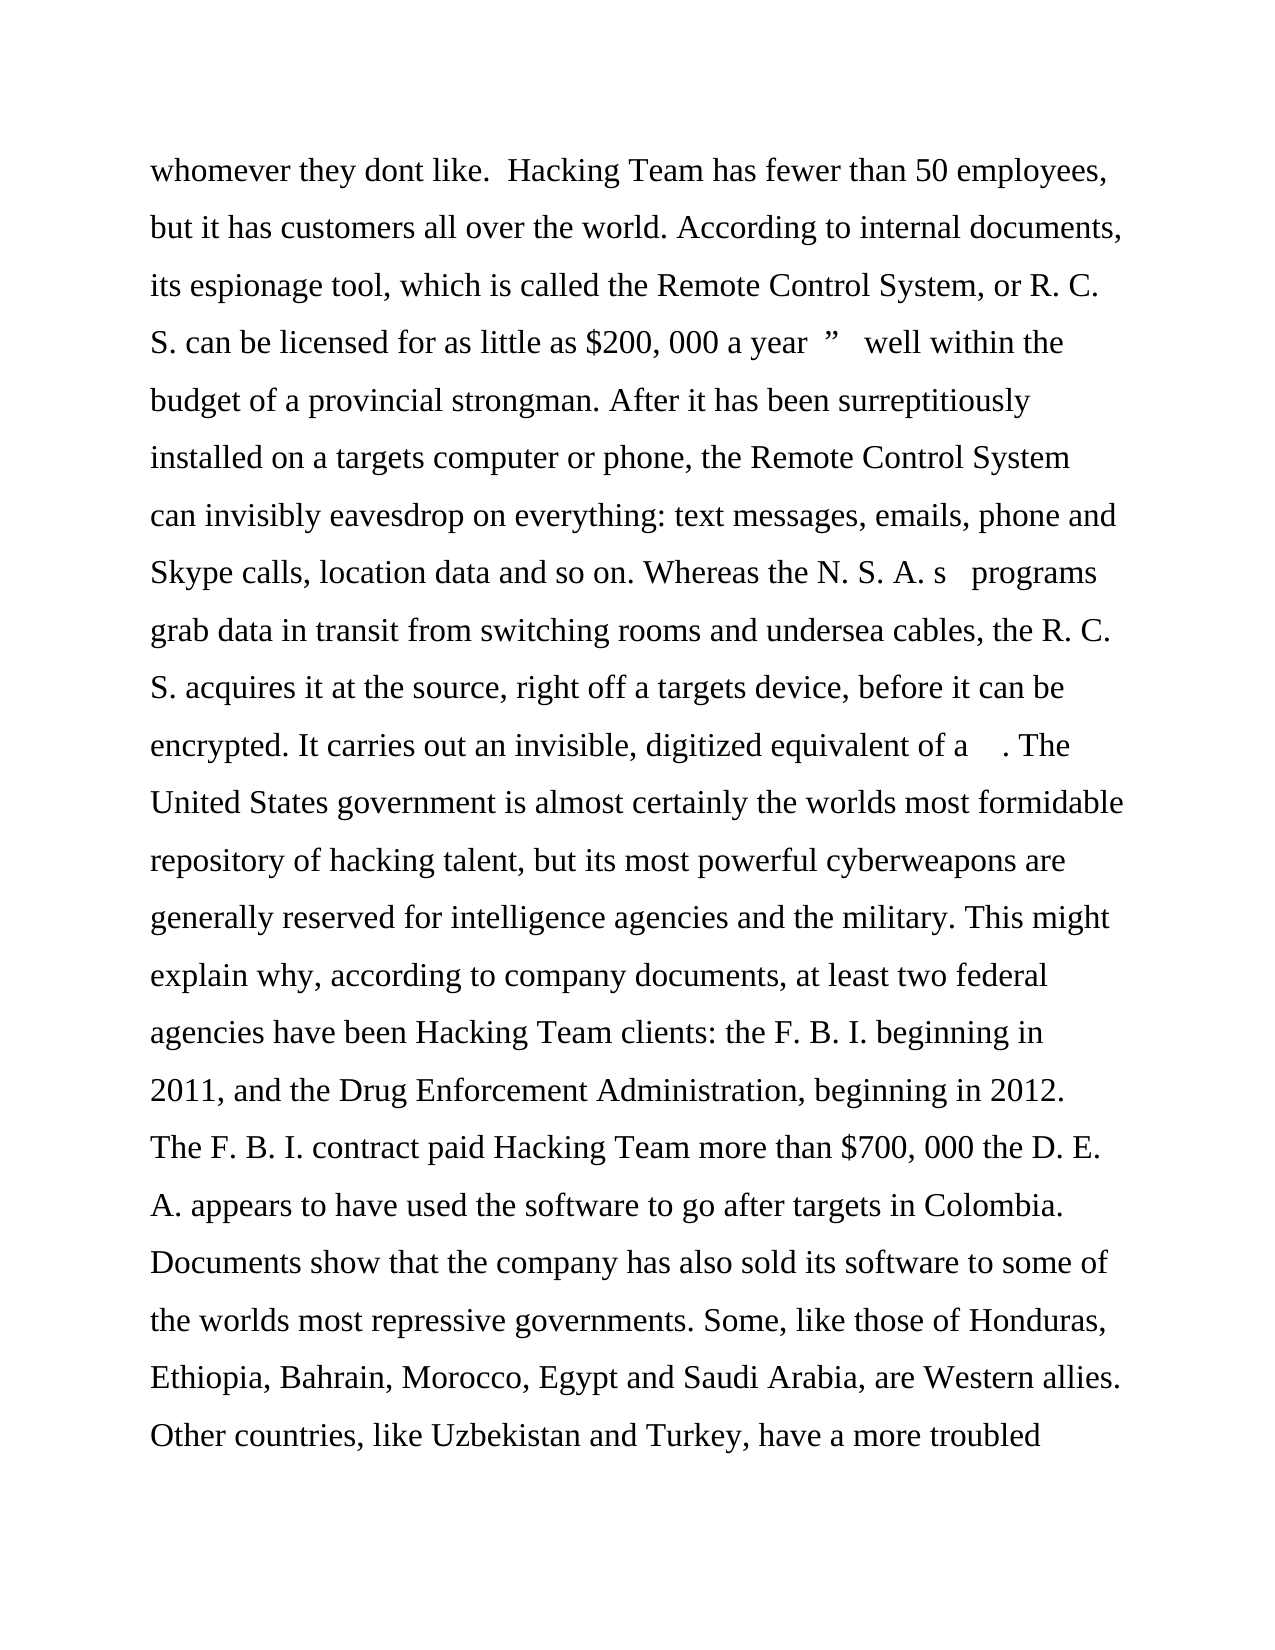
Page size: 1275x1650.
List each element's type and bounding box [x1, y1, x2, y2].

text [150, 150, 1125, 1453]
